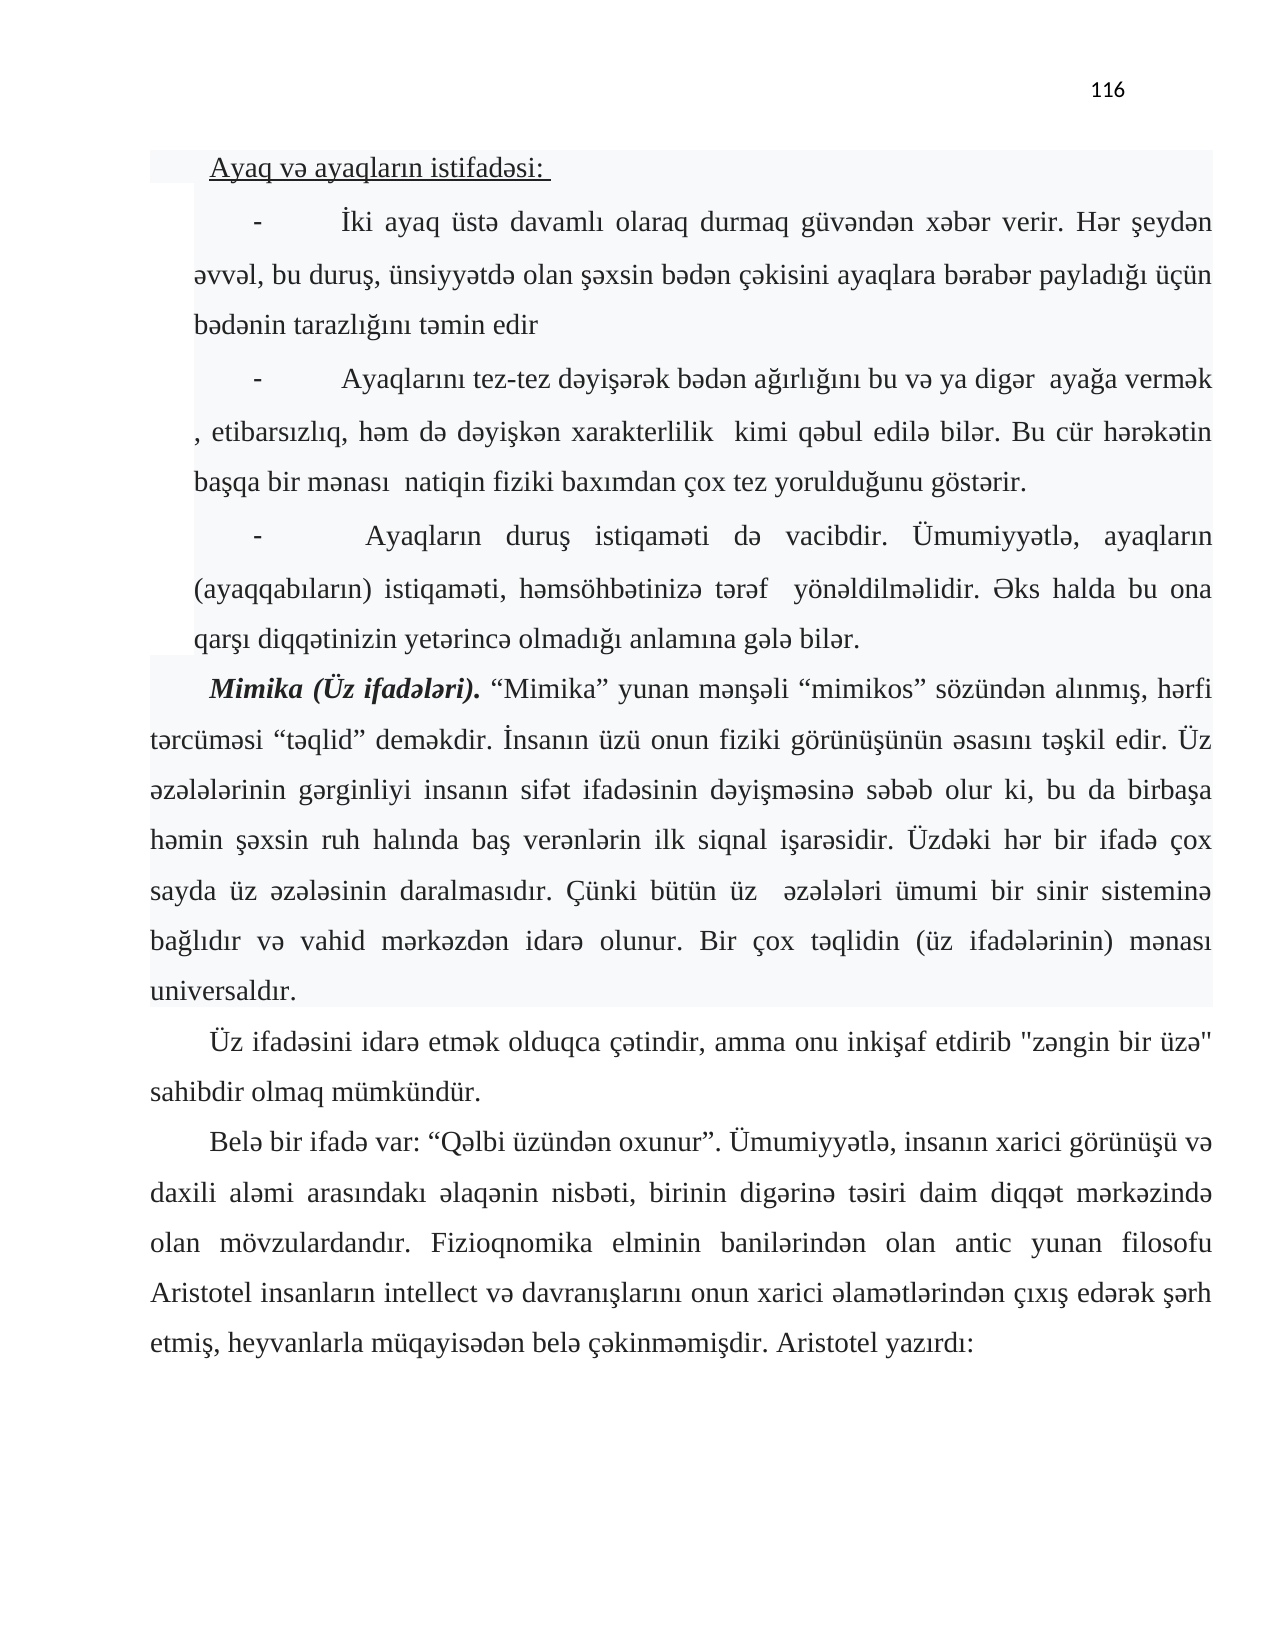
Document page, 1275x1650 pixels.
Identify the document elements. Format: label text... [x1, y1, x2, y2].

text Ayaq və ayaqların istifadəsi: [150, 150, 1213, 183]
list Ayaqlarını tez-tez dəyişərək bədən ağırlığını bu və ya digər ayağa vermək , etibarsızlıq, həm də dəyişkən xarakterlilik kimi qəbul edilə bilər. Bu cür hərəkətin başqa bir mənası natiqin fiziki baxımdan çox tez yorulduğunu göstərir. [194, 357, 1213, 498]
list Ayaqların duruş istiqaməti də vacibdir. Ümumiyyətlə, ayaqların (ayaqqabıların) istiqaməti, həmsöhbətinizə tərəf yönəldilməlidir. Əks halda bu ona qarşı diqqətinizin yetərincə olmadığı anlamına gələ bilər. [194, 514, 1213, 655]
text Üz ifadəsini idarə etmək olduqca çətindir, amma onu inkişaf etdirib "zəngin bir üzə" sahibdir olmaq mümkündür. [150, 1024, 1213, 1108]
list İki ayaq üstə davamlı olaraq durmaq güvəndən xəbər verir. Hər şeydən əvvəl, bu duruş, ünsiyyətdə olan şəxsin bədən çəkisini ayaqlara bərabər payladığı üçün bədənin tarazlığını təmin edir [194, 200, 1213, 341]
text Mimika (Üz ifadələri). “Mimika” yunan mənşəli “mimikos” sözündən alınmış, hərfi tərcüməsi “təqlid” deməkdir. İnsanın üzü onun fiziki görünüşünün əsasını təşkil edir. Üz əzələlərinin gərginliyi insanın sifət ifadəsinin dəyişməsinə səbəb olur ki, bu da birbaşa həmin şəxsin ruh halında baş verənlərin ilk siqnal işarəsidir. Üzdəki hər bir ifadə çox sayda üz əzələsinin daralmasıdır. Çünki bütün üz əzələləri ümumi bir sinir sisteminə bağlıdır və vahid mərkəzdən idarə olunur. Bir çox təqlidin (üz ifadələrinin) mənası universaldır. [150, 672, 1213, 1007]
text Belə bir ifadə var: “Qəlbi üzündən oxunur”. Ümumiyyətlə, insanın xarici görünüşü və daxili aləmi arasındakı əlaqənin nisbəti, birinin digərinə təsiri daim diqqət mərkəzində olan mövzulardandır. Fizioqnomika elminin banilərindən olan antic yunan filosofu Aristotel insanların intellect və davranışlarını onun xarici əlamətlərindən çıxış edərək şərh etmiş, heyvanlarla müqayisədən belə çəkinməmişdir. Aristotel yazırdı: [150, 1124, 1213, 1359]
